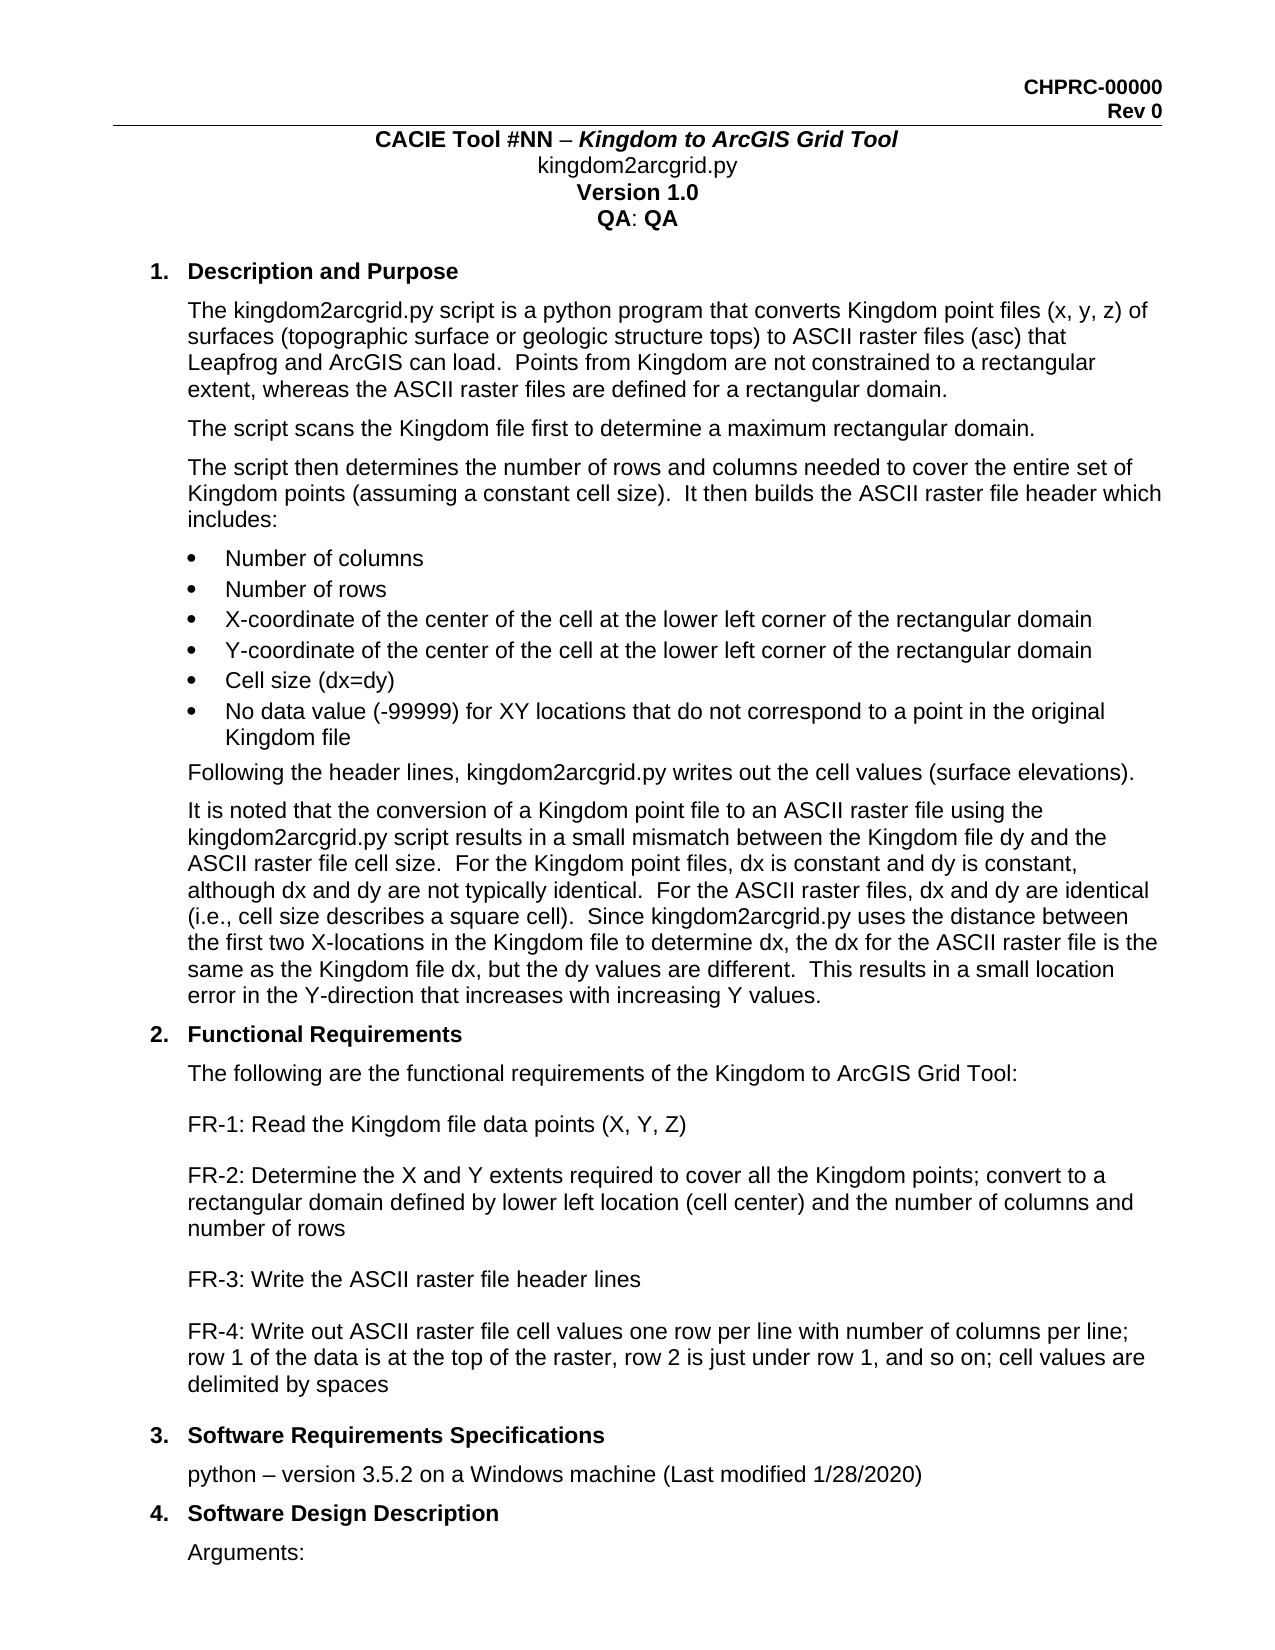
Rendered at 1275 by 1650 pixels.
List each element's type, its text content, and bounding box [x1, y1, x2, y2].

text FR-1: Read the Kingdom file data points (X, Y, Z) [187, 1111, 1162, 1137]
list Description and Purpose [150, 258, 1162, 284]
text Arguments: [187, 1538, 1162, 1565]
list X-coordinate of the center of the cell at the lower left corner of the rectangular domain [187, 606, 1162, 632]
text python – version 3.5.2 on a Windows machine (Last modified 1/28/2020) [187, 1461, 1162, 1487]
text The script then determines the number of rows and columns needed to cover the entire set of Kingdom points (assuming a constant cell size). It then builds the ASCII raster file header which includes: [187, 453, 1162, 532]
list Software Requirements Specifications [150, 1422, 1162, 1448]
text FR-3: Write the ASCII raster file header lines [187, 1266, 1162, 1293]
text FR-2: Determine the X and Y extents required to cover all the Kingdom points; convert to a rectangular domain defined by lower left location (cell center) and the number of columns and number of rows [187, 1162, 1162, 1241]
text The kingdom2arcgrid.py script is a python program that converts Kingdom point files (x, y, z) of surfaces (topographic surface or geologic structure tops) to ASCII raster files (asc) that Leapfrog and ArcGIS can load. Points from Kingdom are not constrained to a rectangular extent, whereas the ASCII raster files are defined for a rectangular domain. [187, 297, 1162, 402]
list Number of columns [187, 545, 1162, 571]
text It is noted that the conversion of a Kingdom point file to an ASCII raster file using the kingdom2arcgrid.py script results in a small mismatch between the Kingdom file dy and the ASCII raster file cell size. For the Kingdom point files, dx is constant and dy is constant, although dx and dy are not typically identical. For the ASCII raster files, dx and dy are identical (i.e., cell size describes a square cell). Since kingdom2arcgrid.py uses the distance between the first two X-locations in the Kingdom file to determine dx, the dx for the ASCII raster file is the same as the Kingdom file dx, but the dy values are different. This results in a small location error in the Y-direction that increases with increasing Y values. [187, 797, 1162, 1008]
list Functional Requirements [150, 1021, 1162, 1047]
text kingdom2arcgrid.py [112, 152, 1162, 179]
text The following are the functional requirements of the Kingdom to ArcGIS Grid Tool: [187, 1060, 1162, 1086]
text The script scans the Kingdom file first to determine a maximum rectangular domain. [187, 414, 1162, 441]
text Version 1.0 [112, 179, 1162, 205]
text FR-4: Write out ASCII raster file cell values one row per line with number of columns per line; row 1 of the data is at the top of the raster, row 2 is just under row 1, and so on; cell values are delimited by spaces [187, 1318, 1162, 1397]
list Y-coordinate of the center of the cell at the lower left corner of the rectangular domain [187, 637, 1162, 663]
text CACIE Tool #NN – Kingdom to ArcGIS Grid Tool [112, 126, 1162, 152]
list Number of rows [187, 576, 1162, 602]
list Software Design Description [150, 1499, 1162, 1526]
list No data value (-99999) for XY locations that do not correspond to a point in the original Kingdom file [187, 698, 1162, 750]
list Cell size (dx=dy) [187, 667, 1162, 693]
text QA: QA [112, 205, 1162, 231]
text Following the header lines, kingdom2arcgrid.py writes out the cell values (surface elevations). [187, 759, 1162, 785]
